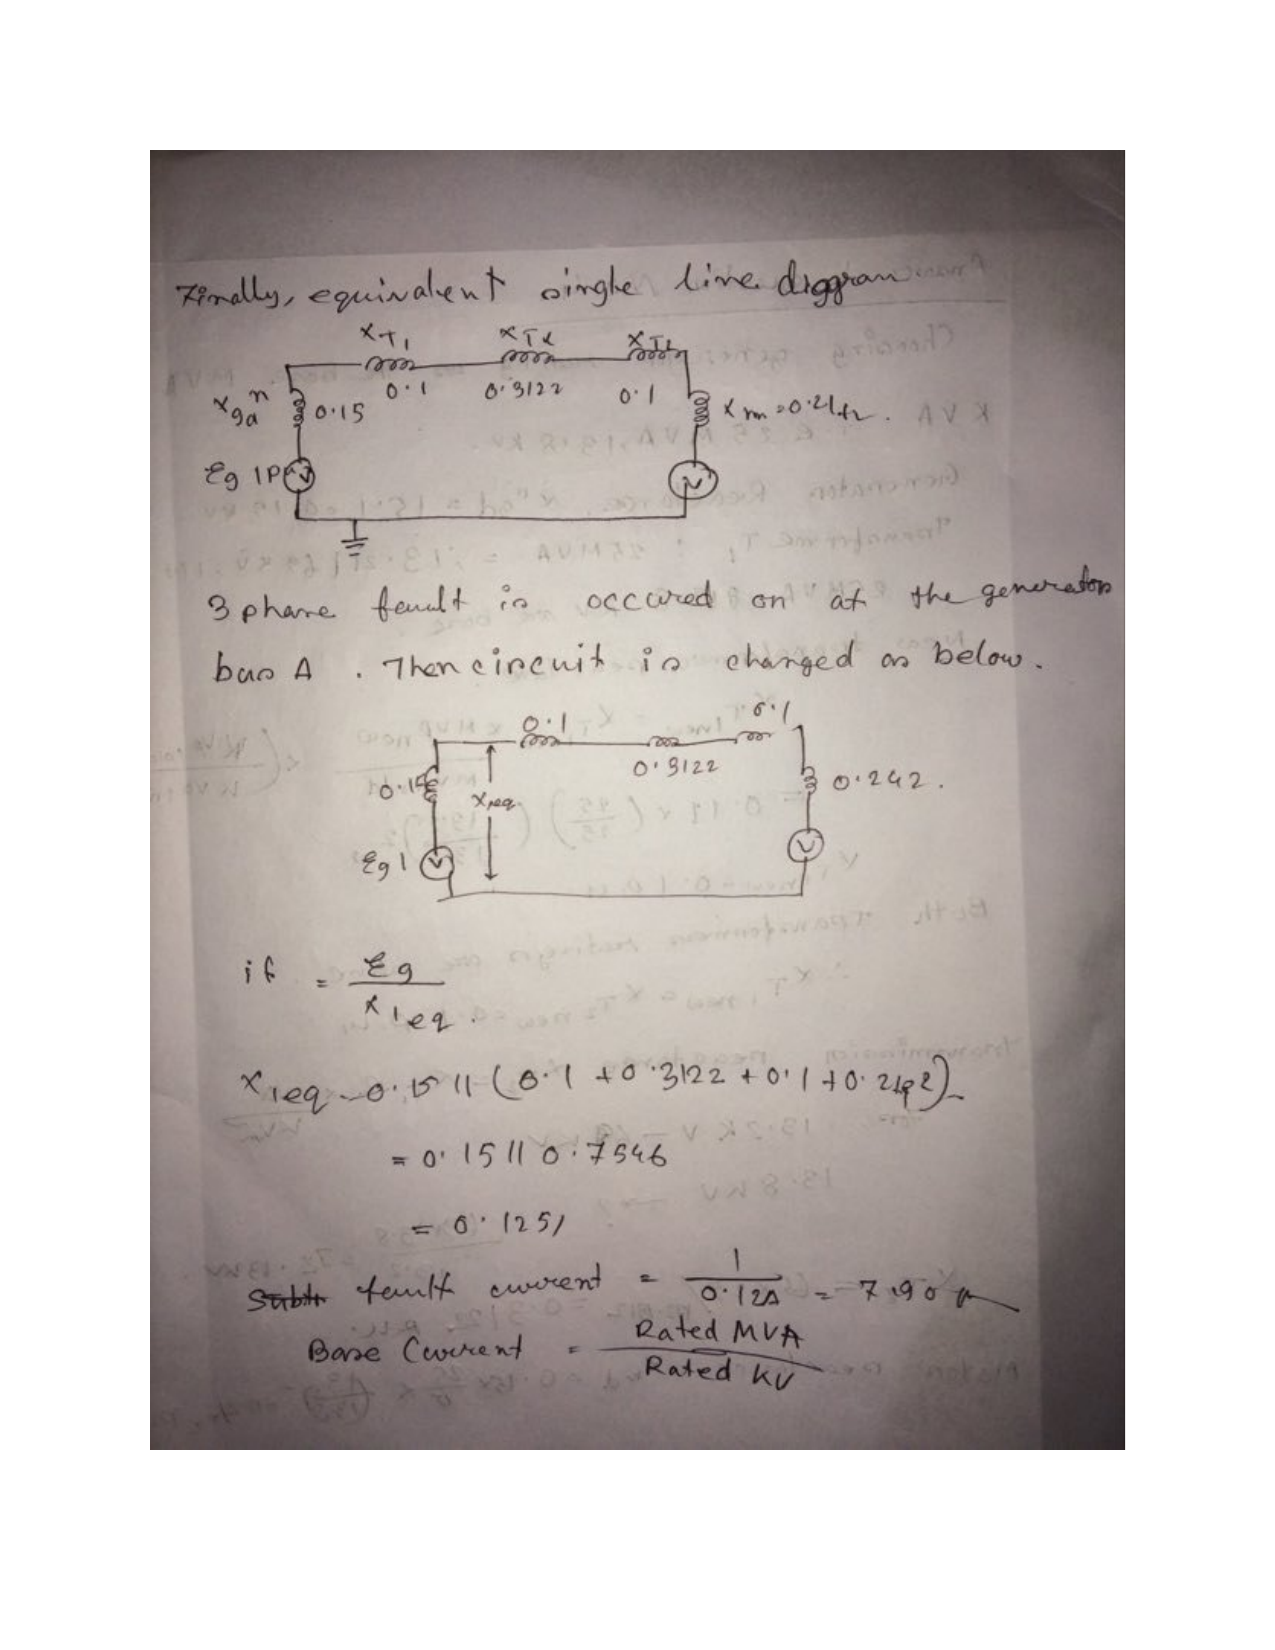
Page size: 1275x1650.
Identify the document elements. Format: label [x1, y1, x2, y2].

picture [150, 150, 1125, 1450]
